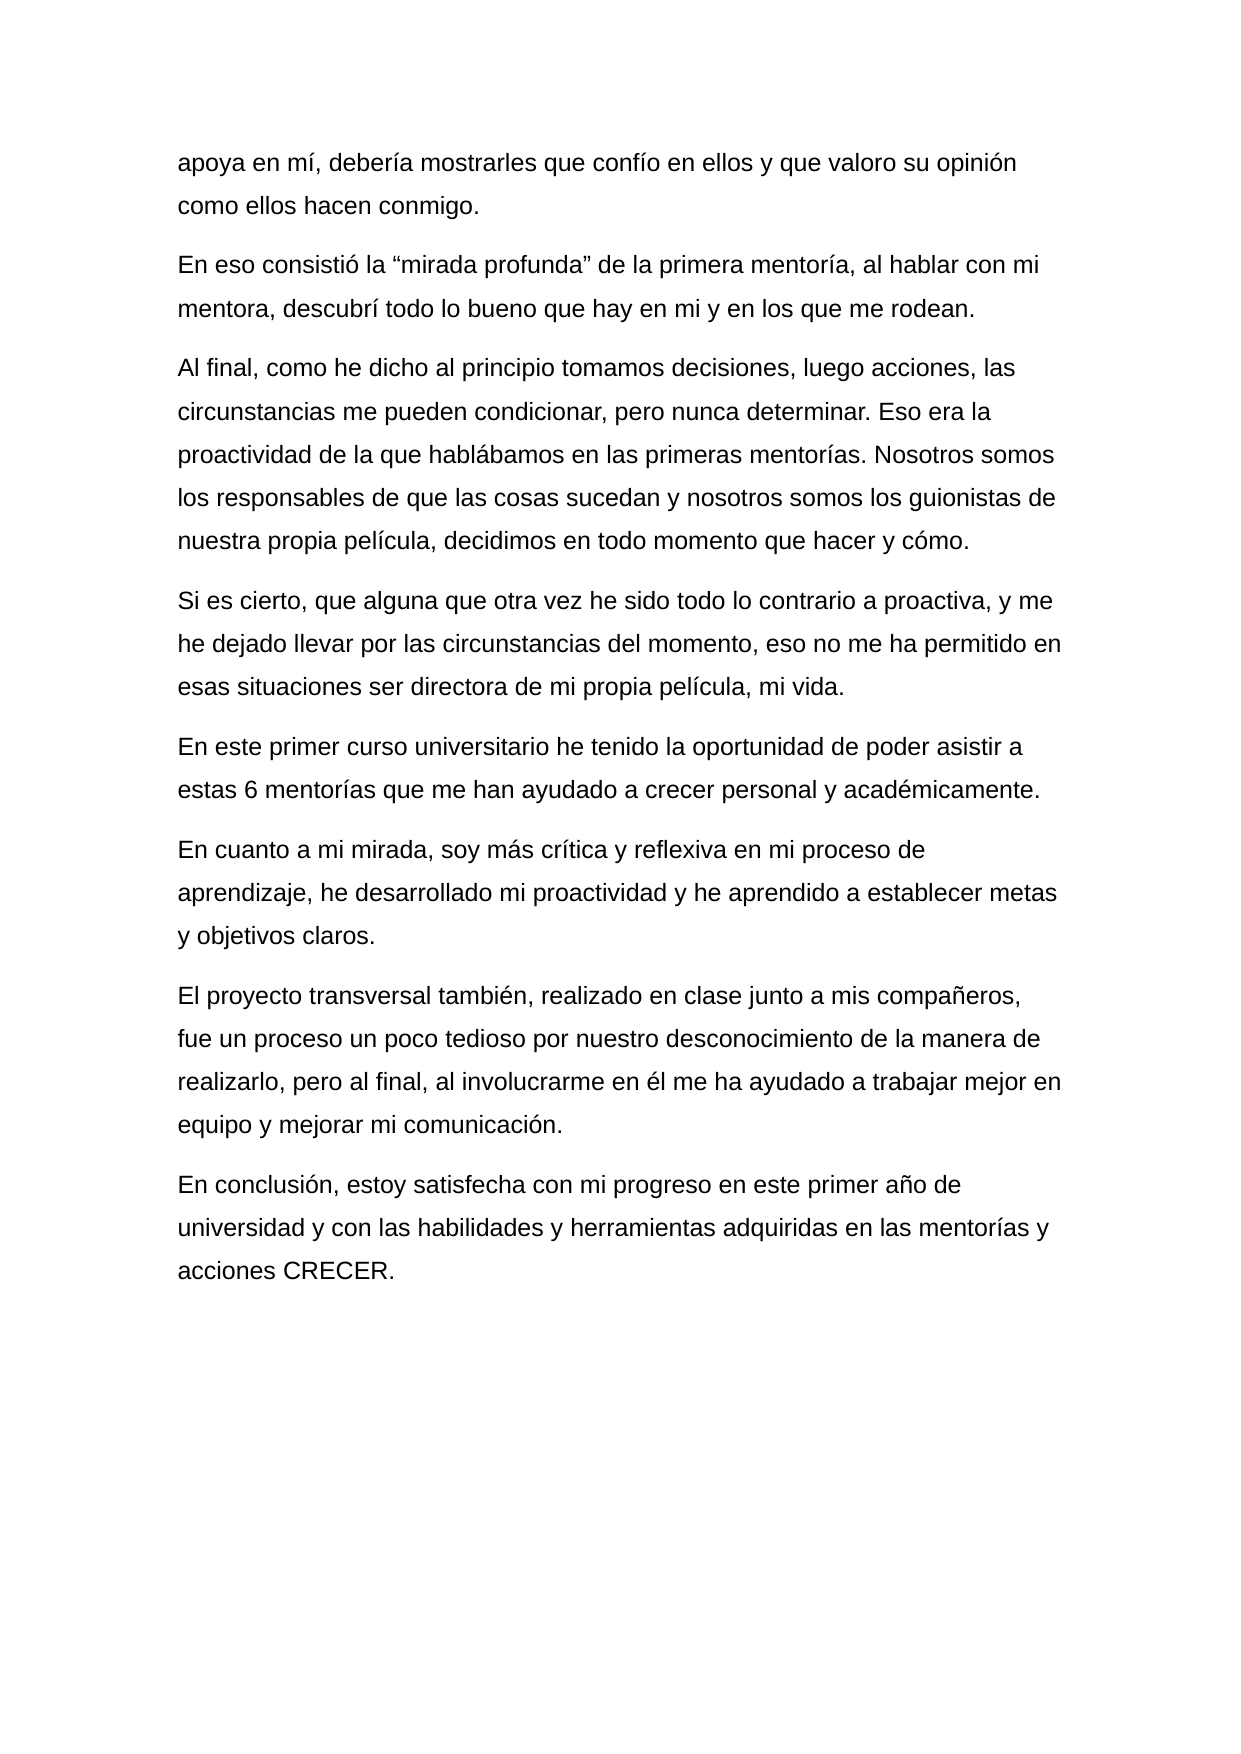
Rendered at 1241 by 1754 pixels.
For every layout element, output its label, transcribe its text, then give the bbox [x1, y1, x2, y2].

text En eso consistió la “mirada profunda” de la primera mentoría, al hablar con mi mentora, descubrí todo lo bueno que hay en mi y en los que me rodean. [177, 251, 1063, 322]
text En conclusión, estoy satisfecha con mi progreso en este primer año de universidad y con las habilidades y herramientas adquiridas en las mentorías y acciones CRECER. [177, 1170, 1063, 1285]
text Si es cierto, que alguna que otra vez he sido todo lo contrario a proactiva, y me he dejado llevar por las circunstancias del momento, eso no me ha permitido en esas situaciones ser directora de mi propia película, mi vida. [177, 586, 1063, 701]
text En este primer curso universitario he tenido la oportunidad de poder asistir a estas 6 mentorías que me han ayudado a crecer personal y académicamente. [177, 732, 1063, 804]
text En cuanto a mi mirada, soy más crítica y reflexiva en mi proceso de aprendizaje, he desarrollado mi proactividad y he aprendido a establecer metas y objetivos claros. [177, 835, 1063, 950]
text Al final, como he dicho al principio tomamos decisiones, luego acciones, las circunstancias me pueden condicionar, pero nunca determinar. Eso era la proactividad de la que hablábamos en las primeras mentorías. Nosotros somos los responsables de que las cosas sucedan y nosotros somos los guionistas de nuestra propia película, decidimos en todo momento que hacer y cómo. [177, 353, 1063, 555]
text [177, 148, 1063, 219]
text El proyecto transversal también, realizado en clase junto a mis compañeros, fue un proceso un poco tedioso por nuestro desconocimiento de la manera de realizarlo, pero al final, al involucrarme en él me ha ayudado a trabajar mejor en equipo y mejorar mi comunicación. [177, 981, 1063, 1139]
